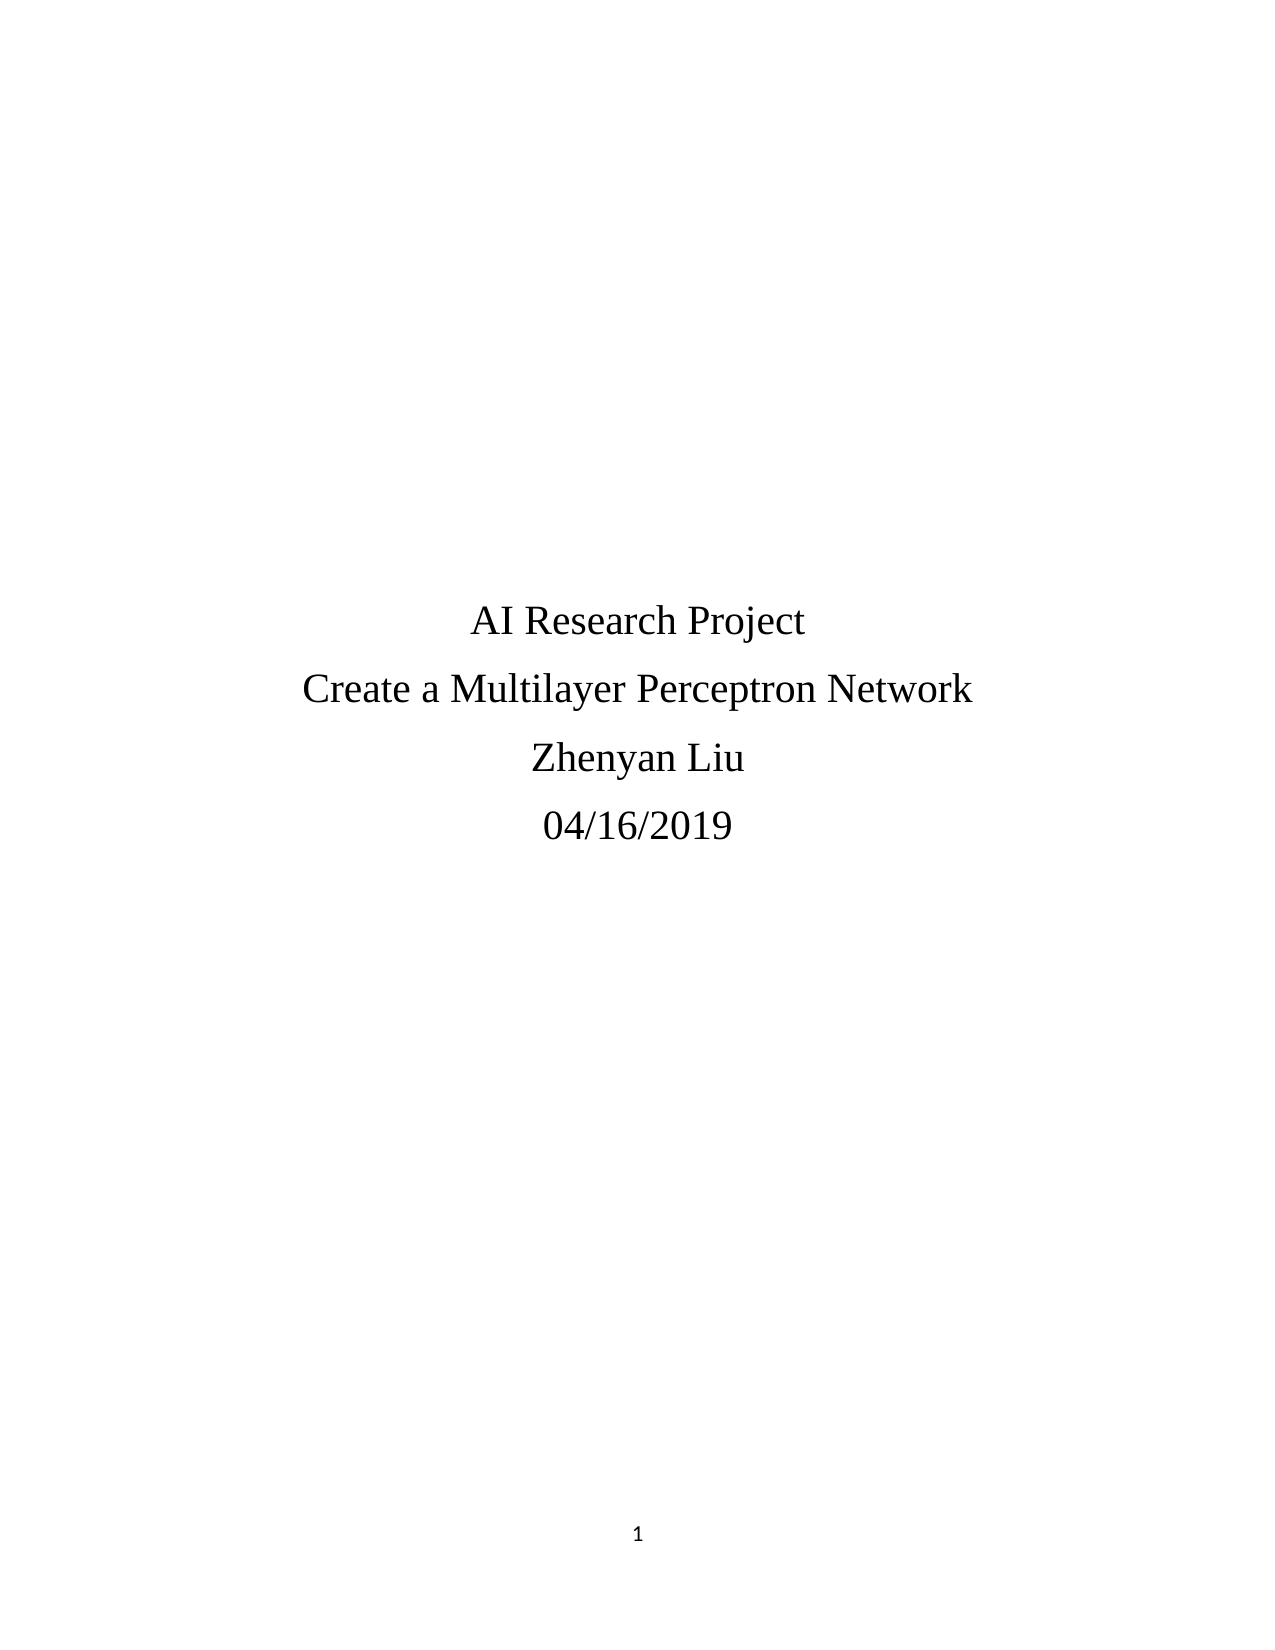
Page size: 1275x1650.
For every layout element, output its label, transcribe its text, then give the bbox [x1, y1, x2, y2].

text 04/16/2019 [150, 800, 1125, 848]
text AI Research Project [150, 595, 1125, 643]
text Create a Multilayer Perceptron Network [150, 664, 1125, 712]
text Zhenyan Liu [150, 732, 1125, 780]
